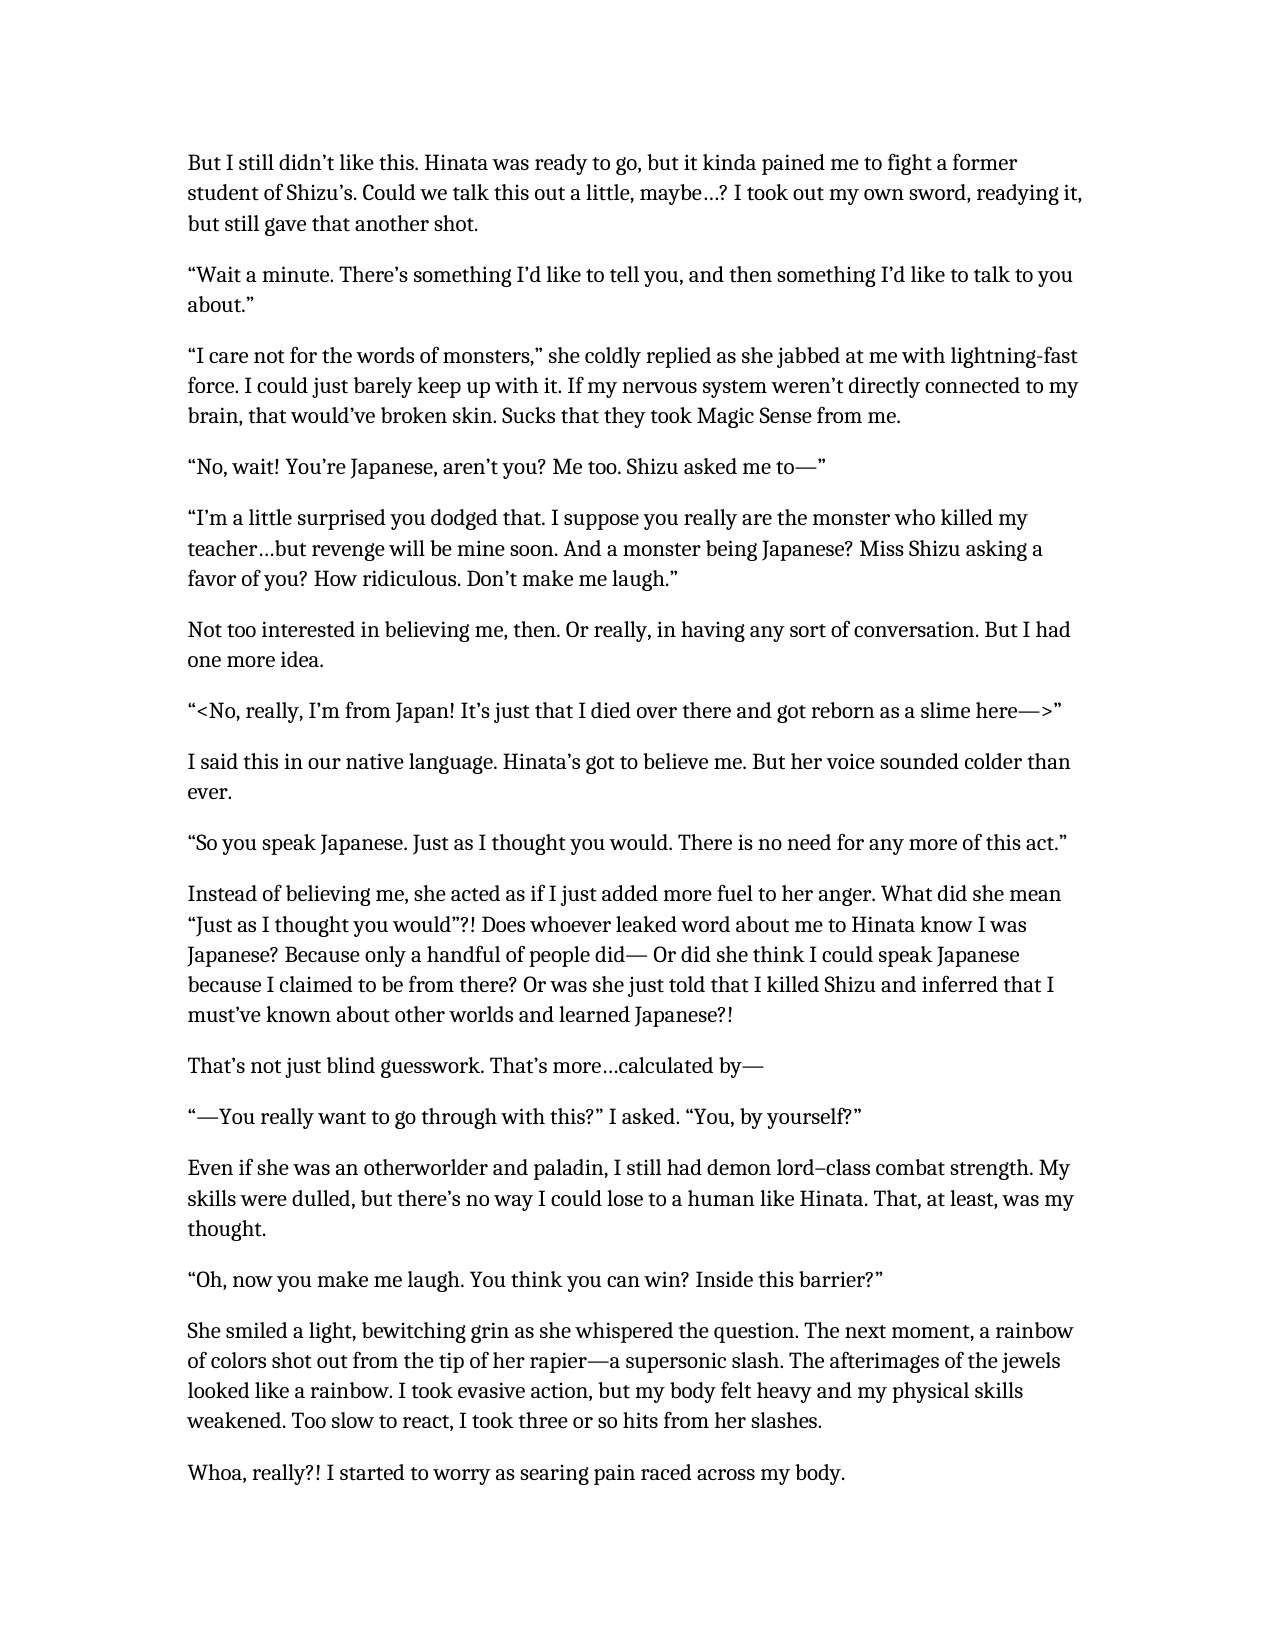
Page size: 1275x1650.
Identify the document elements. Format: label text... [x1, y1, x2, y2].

text “Oh, now you make me laugh. You think you can win? Inside this barrier?” [187, 1267, 1087, 1293]
text Instead of believing me, she acted as if I just added more fuel to her anger. What did she mean “Just as I thought you would”?! Does whoever leaked word about me to Hinata know I was Japanese? Because only a handful of people did— Or did she think I could speak Japanese because I claimed to be from there? Or was she just told that I killed Shizu and inferred that I must’ve known about other worlds and learned Japanese?! [187, 881, 1087, 1028]
text “—You really want to go through with this?” I asked. “You, by yourself?” [187, 1104, 1087, 1131]
text “<No, really, I’m from Japan! It’s just that I died over there and got reborn as a slime here—>” [187, 698, 1087, 724]
text “Wait a minute. There’s something I’d like to tell you, and then something I’d like to talk to you about.” [187, 261, 1087, 318]
text Whoa, really?! I started to worry as searing pain raced across my body. [187, 1459, 1087, 1486]
text But I still didn’t like this. Hinata was ready to go, but it kinda pained me to fight a former student of Shizu’s. Could we talk this out a little, maybe…? I took out my own sword, readying it, but still gave that another shot. [187, 150, 1087, 237]
text Not too interested in believing me, then. Or really, in having any sort of conversation. But I had one more idea. [187, 617, 1087, 673]
text I said this in our native language. Hinata’s got to believe me. But her voice sounded colder than ever. [187, 749, 1087, 806]
text Even if she was an otherworlder and paladin, I still had demon lord–class combat strength. My skills were dulled, but there’s no way I could lose to a human like Hinata. That, at least, was my thought. [187, 1155, 1087, 1242]
text “No, wait! You’re Japanese, aren’t you? Me too. Shizu asked me to—” [187, 454, 1087, 481]
text She smiled a light, bewitching grin as she whispered the question. The next moment, a rainbow of colors shot out from the tip of her rapier—a supersonic slash. The afterimages of the jewels looked like a rainbow. I took evasive action, but my body felt heavy and my physical skills weakened. Too slow to react, I took three or so hits from her slashes. [187, 1318, 1087, 1435]
text That’s not just blind guesswork. That’s more…calculated by— [187, 1053, 1087, 1079]
text “I care not for the words of monsters,” she coldly replied as she jabbed at me with lightning-fast force. I could just barely keep up with it. If my nervous system weren’t directly connected to my brain, that would’ve broken skin. Sucks that they took Magic Sense from me. [187, 343, 1087, 429]
text “So you speak Japanese. Just as I thought you would. There is no need for any more of this act.” [187, 830, 1087, 857]
text “I’m a little surprised you dodged that. I suppose you really are the monster who killed my teacher…but revenge will be mine soon. And a monster being Japanese? Miss Shizu asking a favor of you? How ridiculous. Don’t make me laugh.” [187, 505, 1087, 592]
